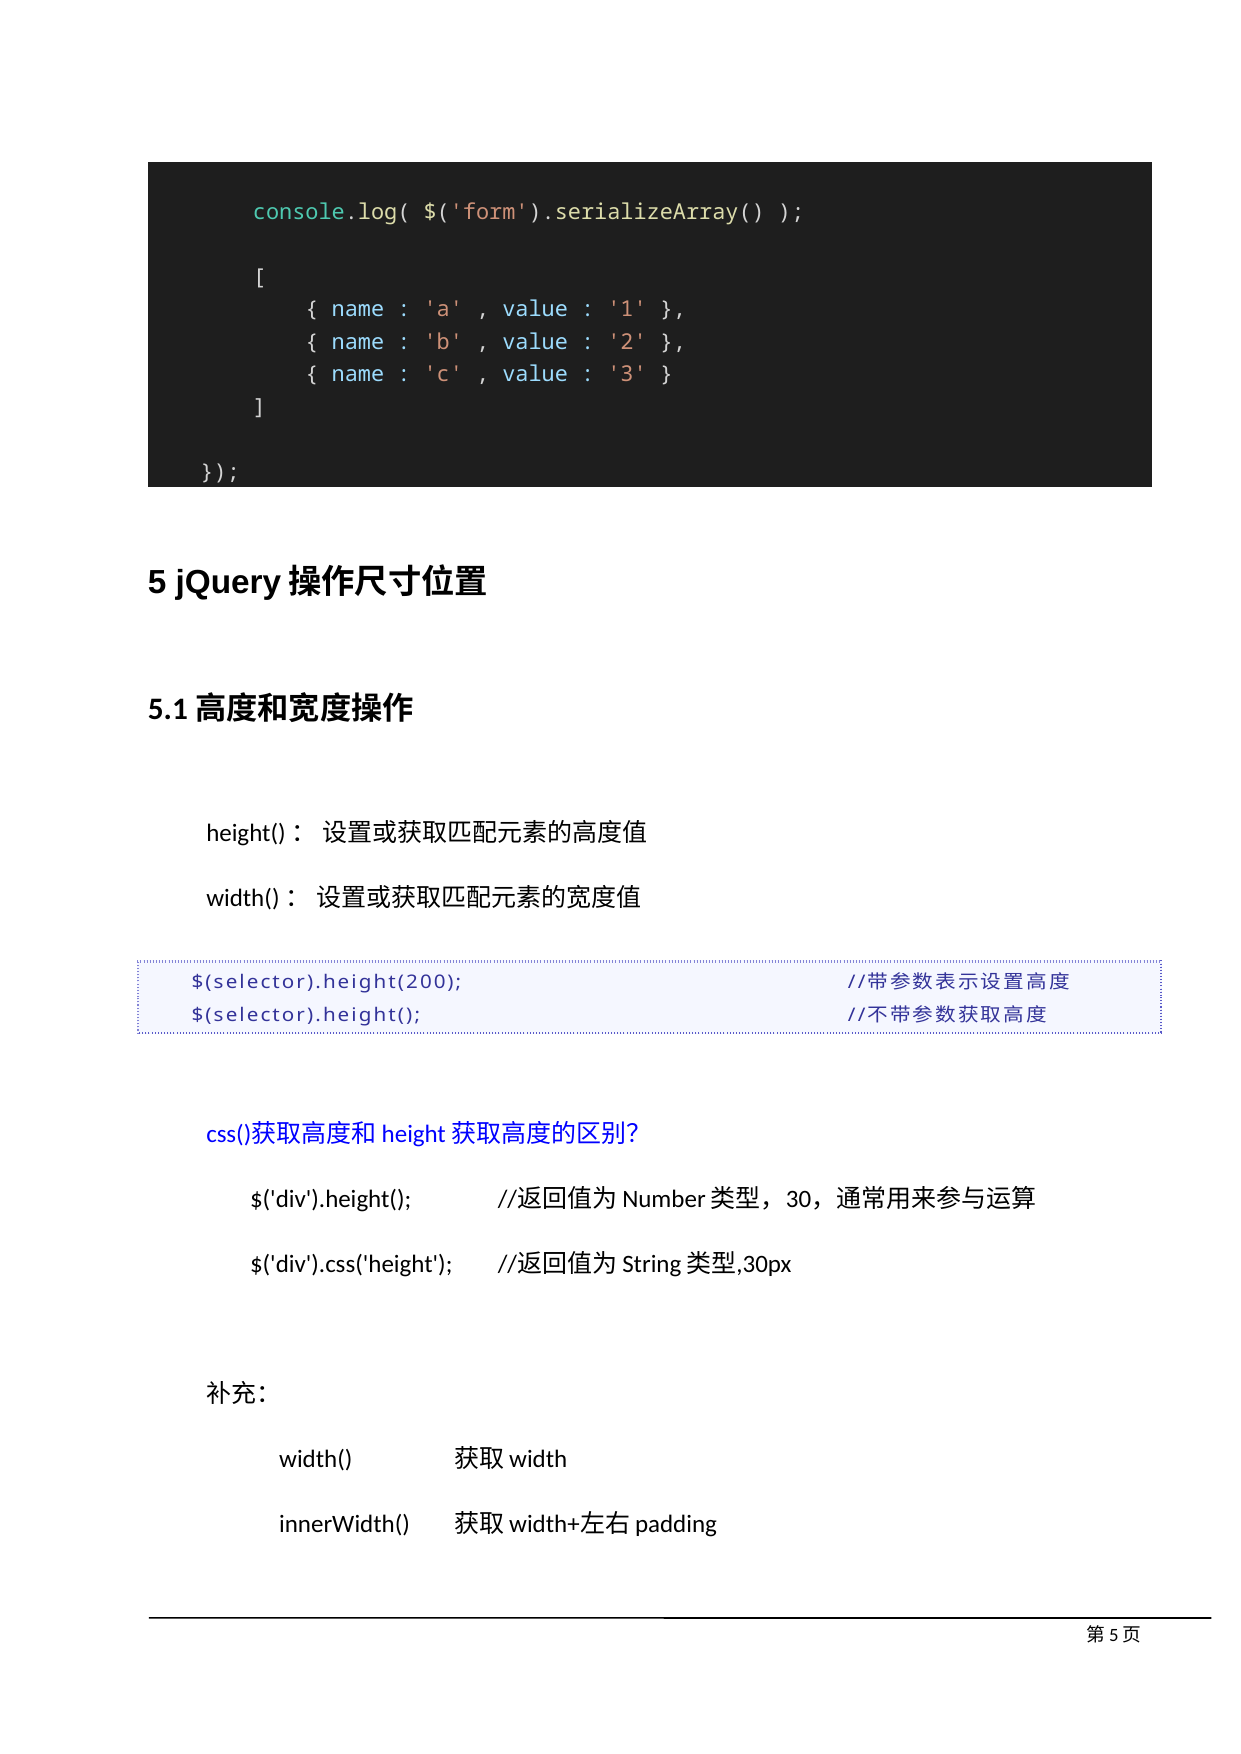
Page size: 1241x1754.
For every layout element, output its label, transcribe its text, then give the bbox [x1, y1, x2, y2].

text height() ： 设置或获取匹配元素的高度值 [148, 798, 1152, 863]
text { name : 'c' , value : '3' } [148, 357, 1152, 389]
text $(selector).height(); //不带参数获取高度 [137, 993, 1162, 1034]
subtitle 5 jQuery操作尺寸位置 [148, 547, 1152, 612]
text $(selector).height(200); //带参数表示设置高度 [137, 960, 1162, 993]
text { name : 'a' , value : '1' }, [148, 292, 1152, 324]
subtitle 5.1 高度和宽度操作 [148, 673, 1152, 738]
text $('div').css('height'); //返回值为String类型,30px [148, 1229, 1152, 1294]
text innerWidth() 获取width+左右padding [235, 1489, 1152, 1554]
text console.log( $('form').serializeArray() ); [148, 194, 1152, 227]
text css()获取高度和height获取高度的区别？ [148, 1099, 1152, 1164]
text { name : 'b' , value : '2' }, [148, 324, 1152, 357]
text 补充： [148, 1359, 1152, 1424]
text [ [148, 259, 1152, 292]
text }); [148, 454, 1152, 487]
text width() ： 设置或获取匹配元素的宽度值 [148, 863, 1152, 928]
text width() 获取width [235, 1424, 1152, 1489]
text $('div').height(); //返回值为Number类型，30，通常用来参与运算 [148, 1164, 1152, 1229]
text ] [148, 389, 1152, 422]
